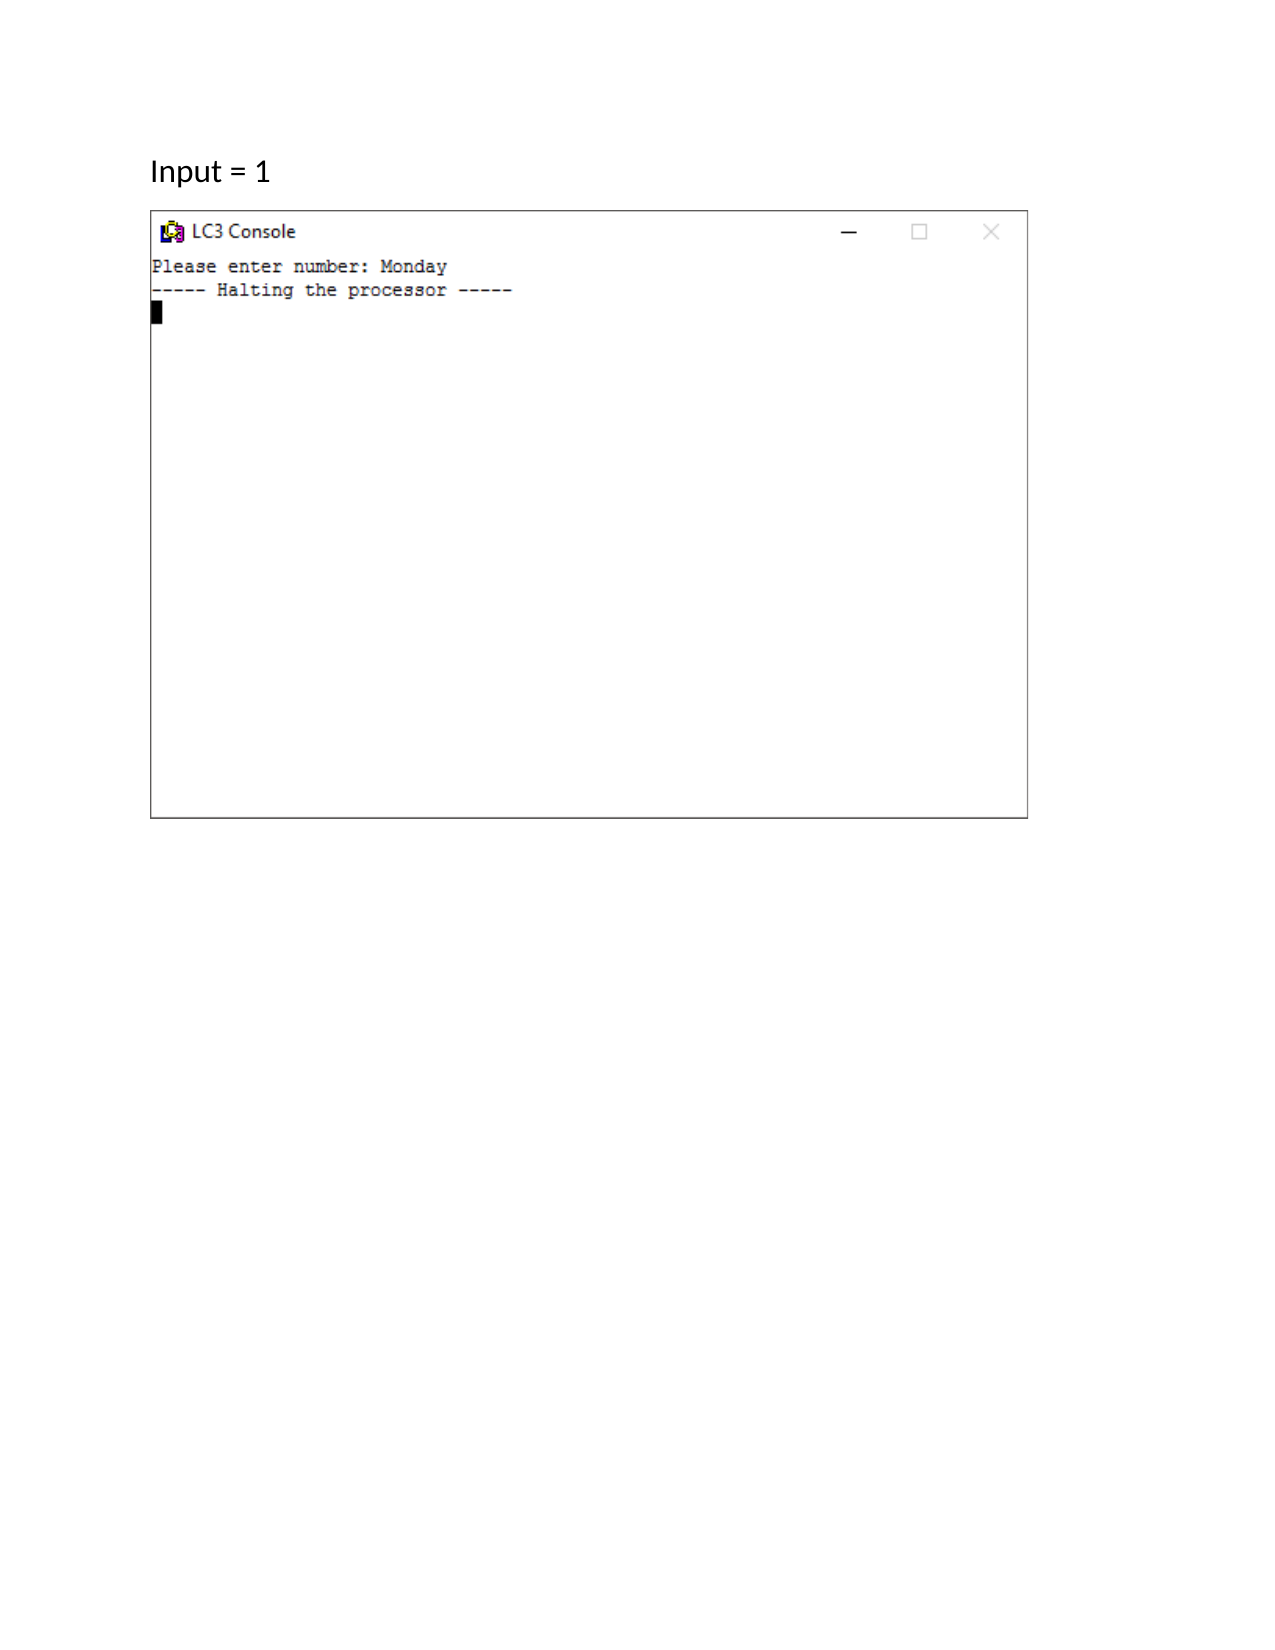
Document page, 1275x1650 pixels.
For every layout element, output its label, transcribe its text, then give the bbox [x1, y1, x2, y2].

text Input = 1 [150, 150, 1125, 191]
picture [150, 210, 1029, 819]
